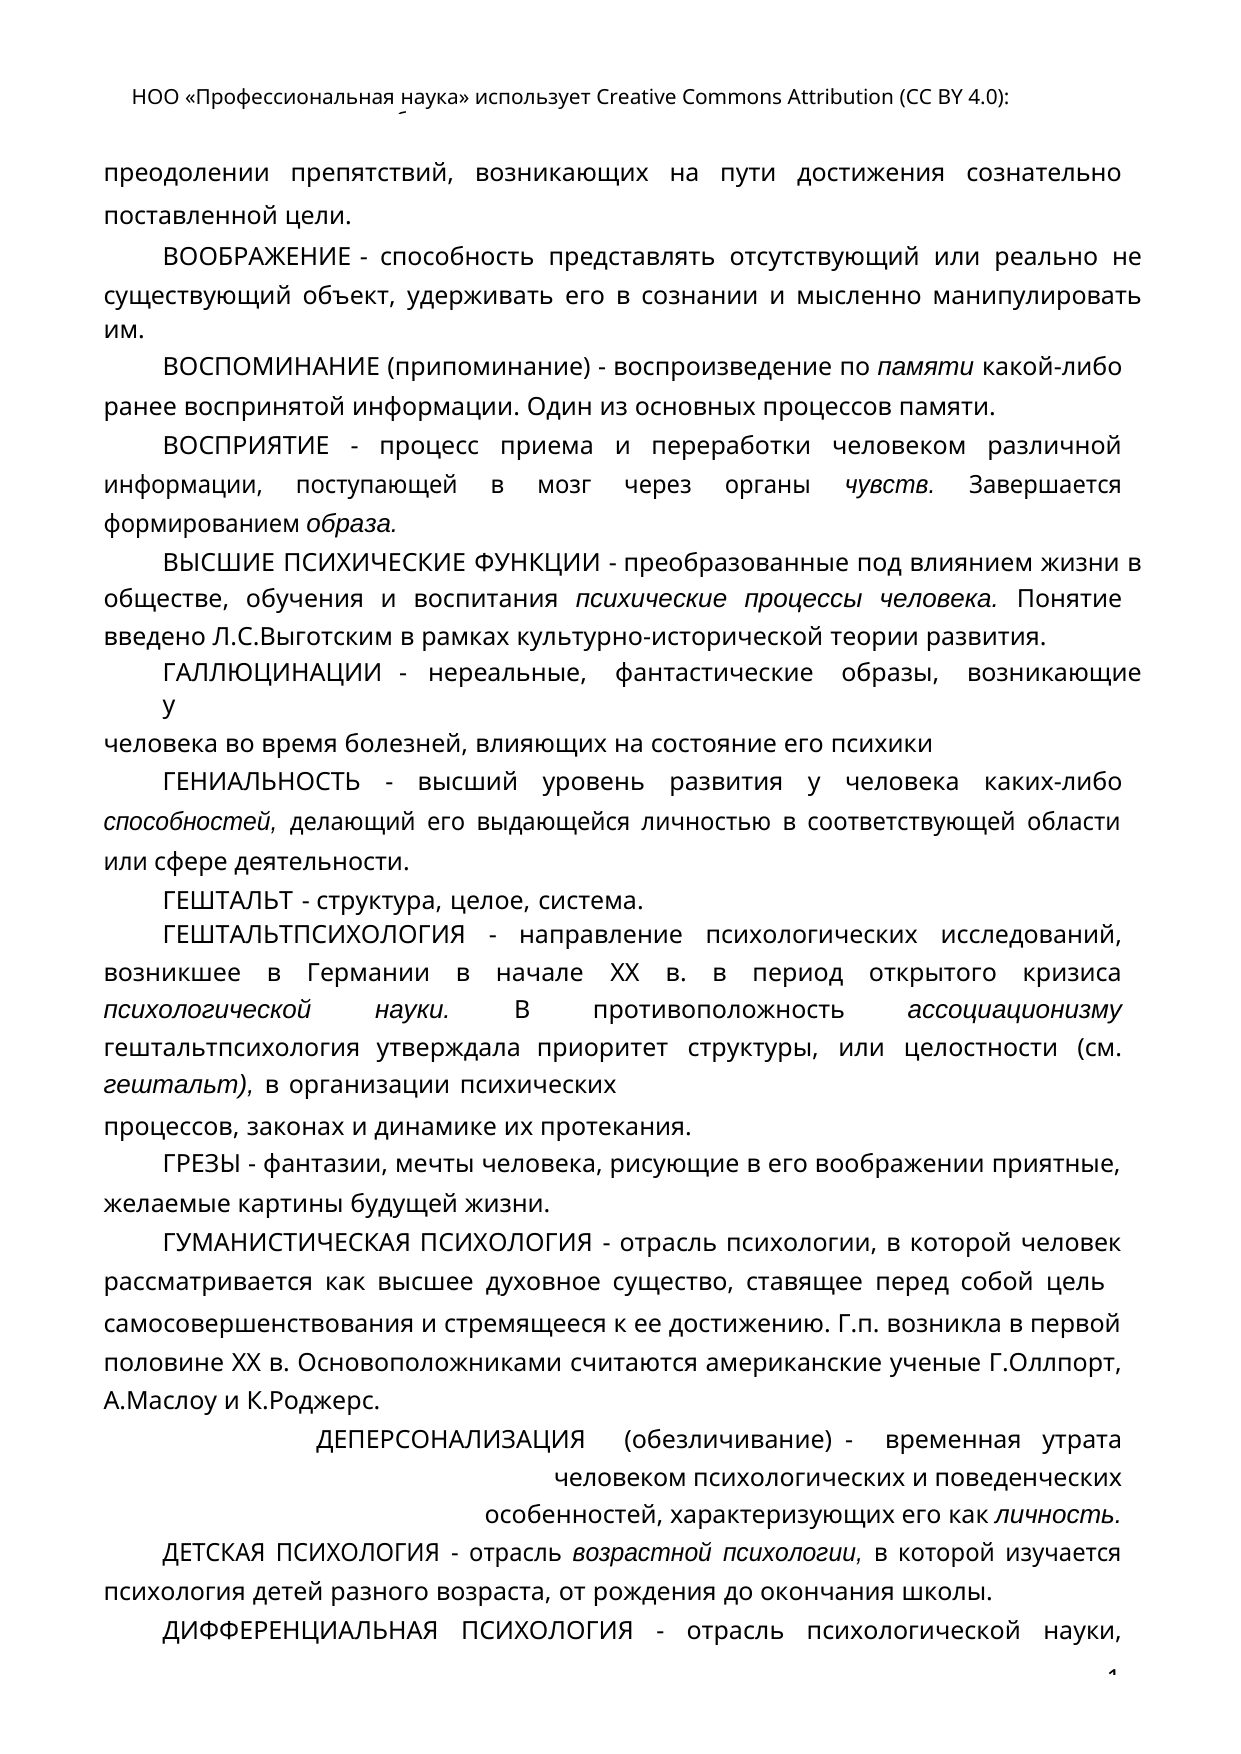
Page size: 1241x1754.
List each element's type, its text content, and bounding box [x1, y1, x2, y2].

text ВОСПОМИНАНИЕ (припоминание) - воспроизведение по памяти какой-либо ранее воспринятой информации. Один из основных процессов памяти. [103, 349, 1122, 422]
text ДЕПЕРСОНАЛИЗАЦИЯ (обезличивание) - временная утрата человеком психологических и поведенческих особенностей, характеризующих его как личность. [103, 1421, 1122, 1531]
text ВЫСШИЕ ПСИХИЧЕСКИЕ ФУНКЦИИ - преобразованные под влиянием жизни в [162, 545, 1142, 578]
text ВОСПРИЯТИЕ - процесс приема и переработки человеком различной информации, поступающей в мозг через органы чувств. Завершается формированием образа. [103, 427, 1122, 540]
text ГЕШТАЛЬТ - структура, целое, система. [162, 883, 1142, 916]
text обществе, обучения и воспитания психические процессы человека. Понятие введено Л.С.Выготским в рамках культурно-исторической теории развития. [103, 581, 1122, 652]
text процессов, законах и динамике их протекания. [103, 1108, 1142, 1143]
text существующий объект, удерживать его в сознании и мысленно манипулировать им. [103, 277, 1142, 346]
text ГРЕЗЫ - фантазии, мечты человека, рисующие в его воображении приятные, желаемые картины будущей жизни. [103, 1146, 1122, 1219]
text преодолении препятствий, возникающих на пути достижения сознательно поставленной цели. [103, 154, 1122, 232]
text ГЕНИАЛЬНОСТЬ - высший уровень развития у человека каких-либо способностей, делающий его выдающейся личностью в соответствующей области или сфере деятельности. [103, 763, 1122, 877]
text человека во время болезней, влияющих на состояние его психики [103, 726, 1142, 760]
text ГАЛЛЮЦИНАЦИИ - нереальные, фантастические образы, возникающие у [162, 656, 1142, 721]
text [103, 1613, 1122, 1647]
text ДЕТСКАЯ ПСИХОЛОГИЯ - отрасль возрастной психологии, в которой изучается психология детей разного возраста, от рождения до окончания школы. [103, 1534, 1122, 1608]
text ВООБРАЖЕНИЕ - способность представлять отсутствующий или реально не [162, 242, 1142, 272]
text самосовершенствования и стремящееся к ее достижению. Г.п. возникла в первой половине XX в. Основоположниками считаются американские ученые Г.Оллпорт, А.Маслоу и К.Роджерс. [103, 1306, 1122, 1417]
text ГЕШТАЛЬТПСИХОЛОГИЯ - направление психологических исследований, возникшее в Германии в начале XX в. в период открытого кризиса психологической науки. В противоположность ассоциационизму гештальтпсихология утверждала приоритет структуры, или целостности (см. гештальт), в организации психических [103, 917, 1122, 1101]
text ГУМАНИСТИЧЕСКАЯ ПСИХОЛОГИЯ - отрасль психологии, в которой человек рассматривается как высшее духовное существо, ставящее перед собой цель [103, 1224, 1122, 1298]
